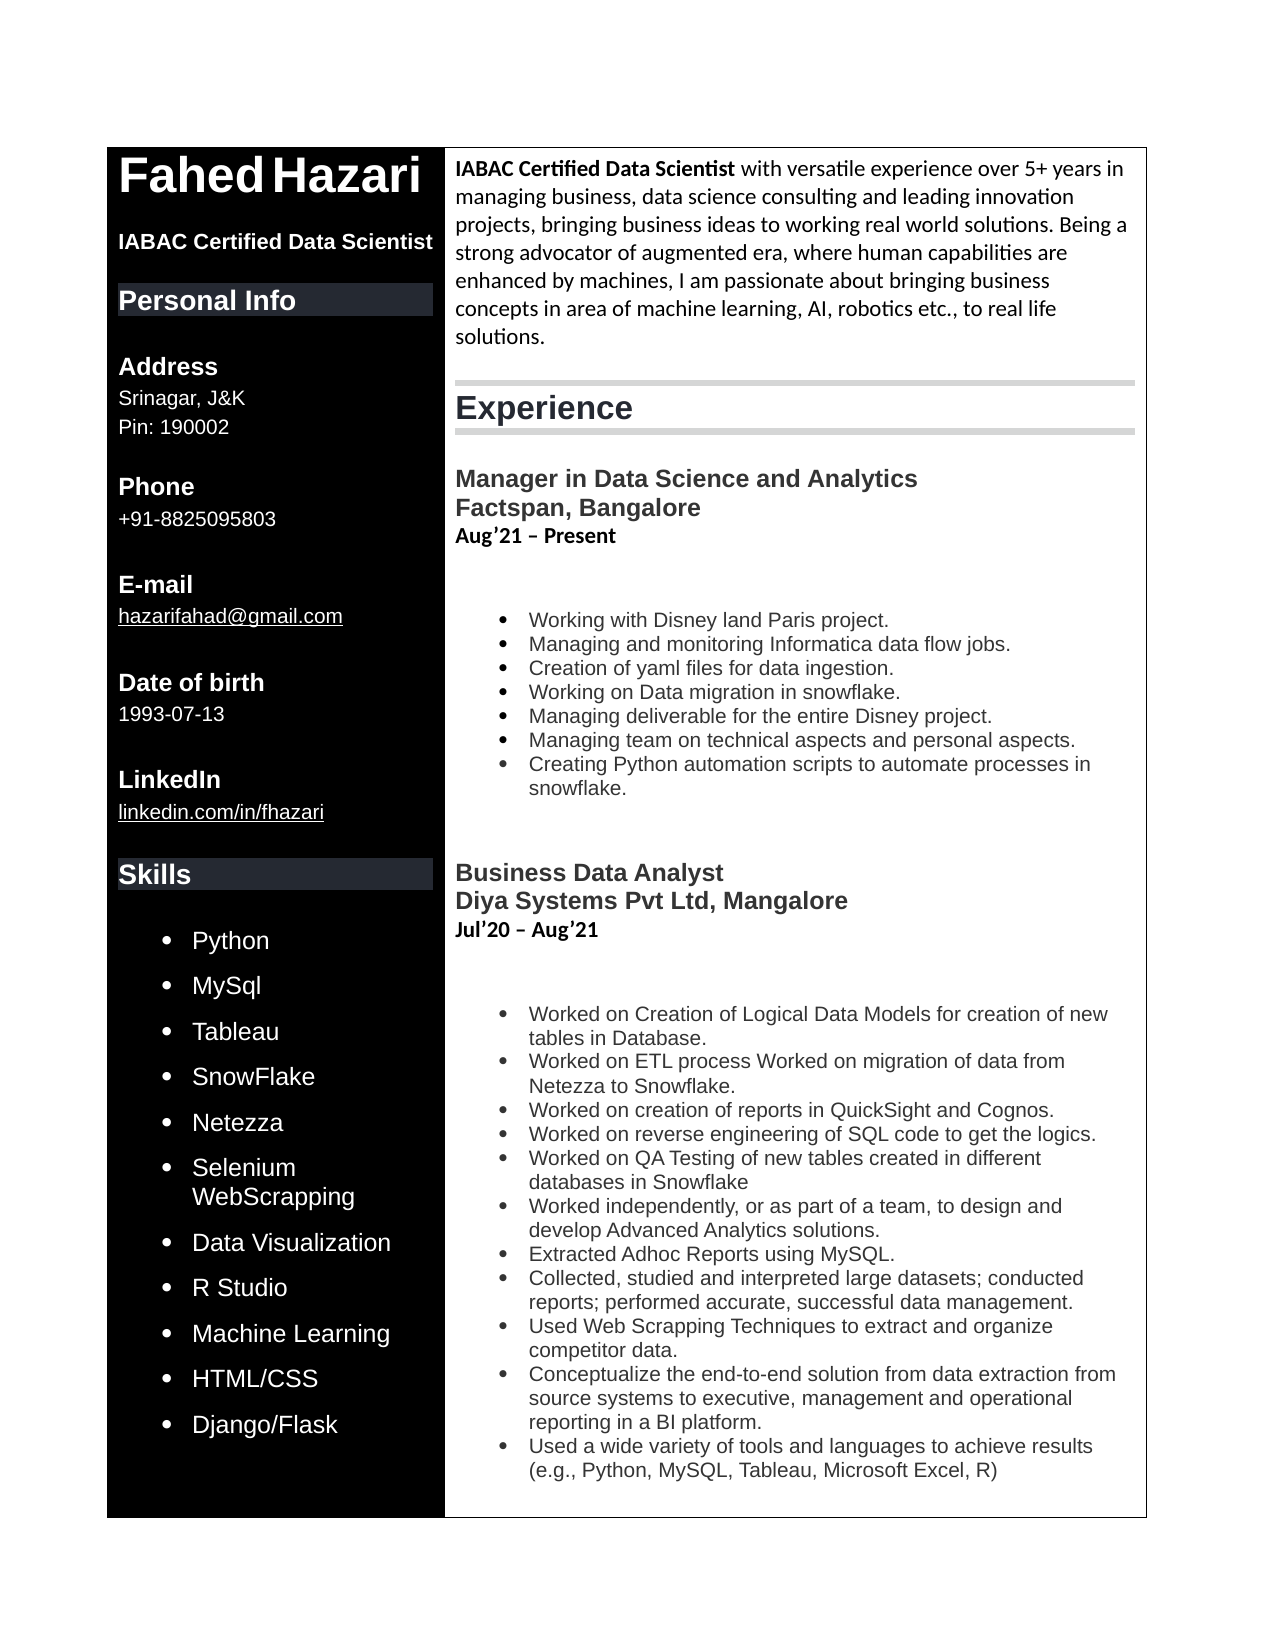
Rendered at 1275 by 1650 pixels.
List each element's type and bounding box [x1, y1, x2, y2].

table_header [108, 148, 444, 1517]
table_header [445, 148, 1146, 1517]
